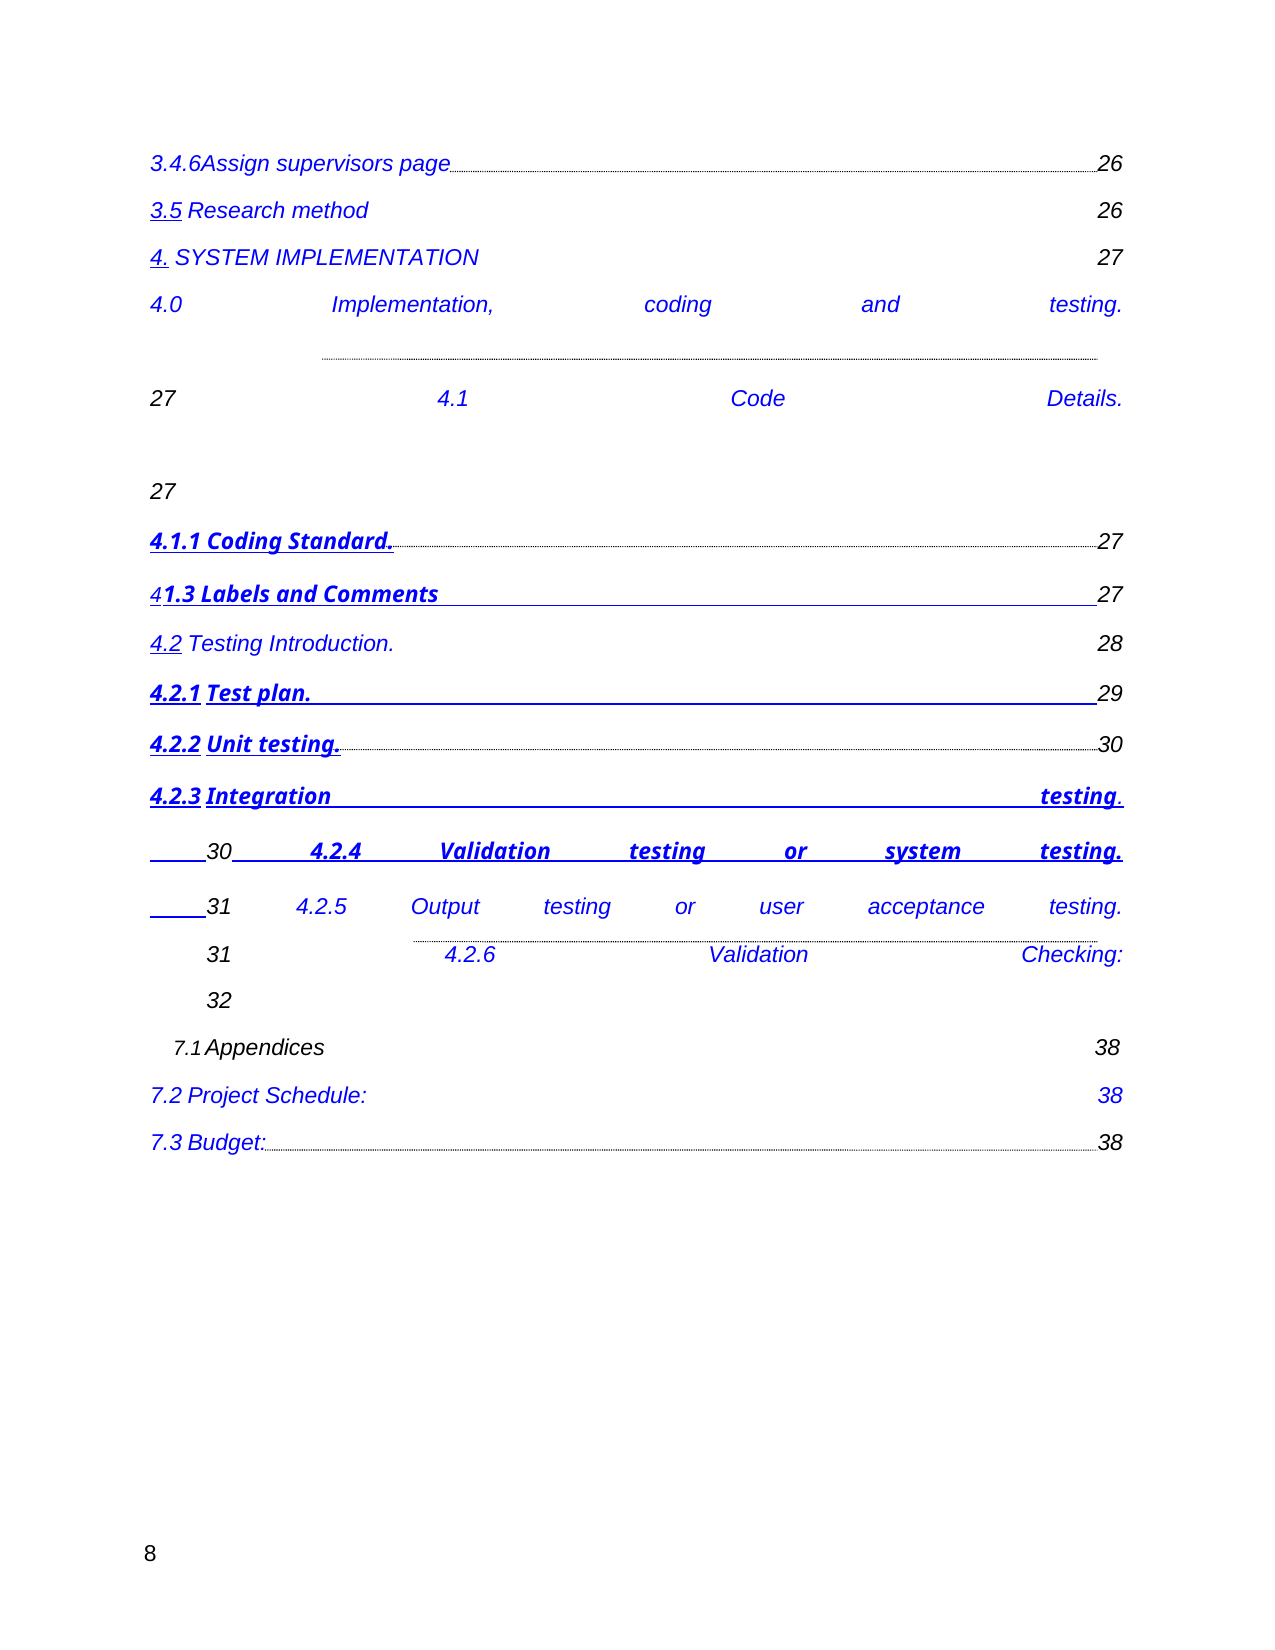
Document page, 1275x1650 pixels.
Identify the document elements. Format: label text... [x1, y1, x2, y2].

list SYSTEM IMPLEMENTATION 27 [150, 244, 1142, 270]
text 4.1.1 Coding Standard. 27 [150, 525, 1142, 556]
text 4.0 Implementation, coding and testing. 27 4.1 Code Details. 27 [150, 291, 1123, 505]
list Project Schedule: 38 [150, 1082, 1142, 1108]
list Research method 26 [150, 197, 1142, 223]
list Appendices 38 [173, 1033, 1142, 1060]
list Integration testing. 30 4.2.4 Validation testing or system testing. 31 4.2.5 Output testing or user acceptance testing. 31 4.2.6 Validation Checking: 32 [150, 779, 1123, 1013]
list Test plan. 29 [150, 677, 1142, 708]
list Budget: 38 [150, 1128, 1142, 1155]
list Testing Introduction. 28 [150, 630, 1142, 656]
list Unit testing. 30 [150, 728, 1142, 759]
list 1.3 Labels and Comments 27 [150, 578, 1142, 609]
text 3.4.6Assign supervisors page 26 [150, 150, 1142, 177]
